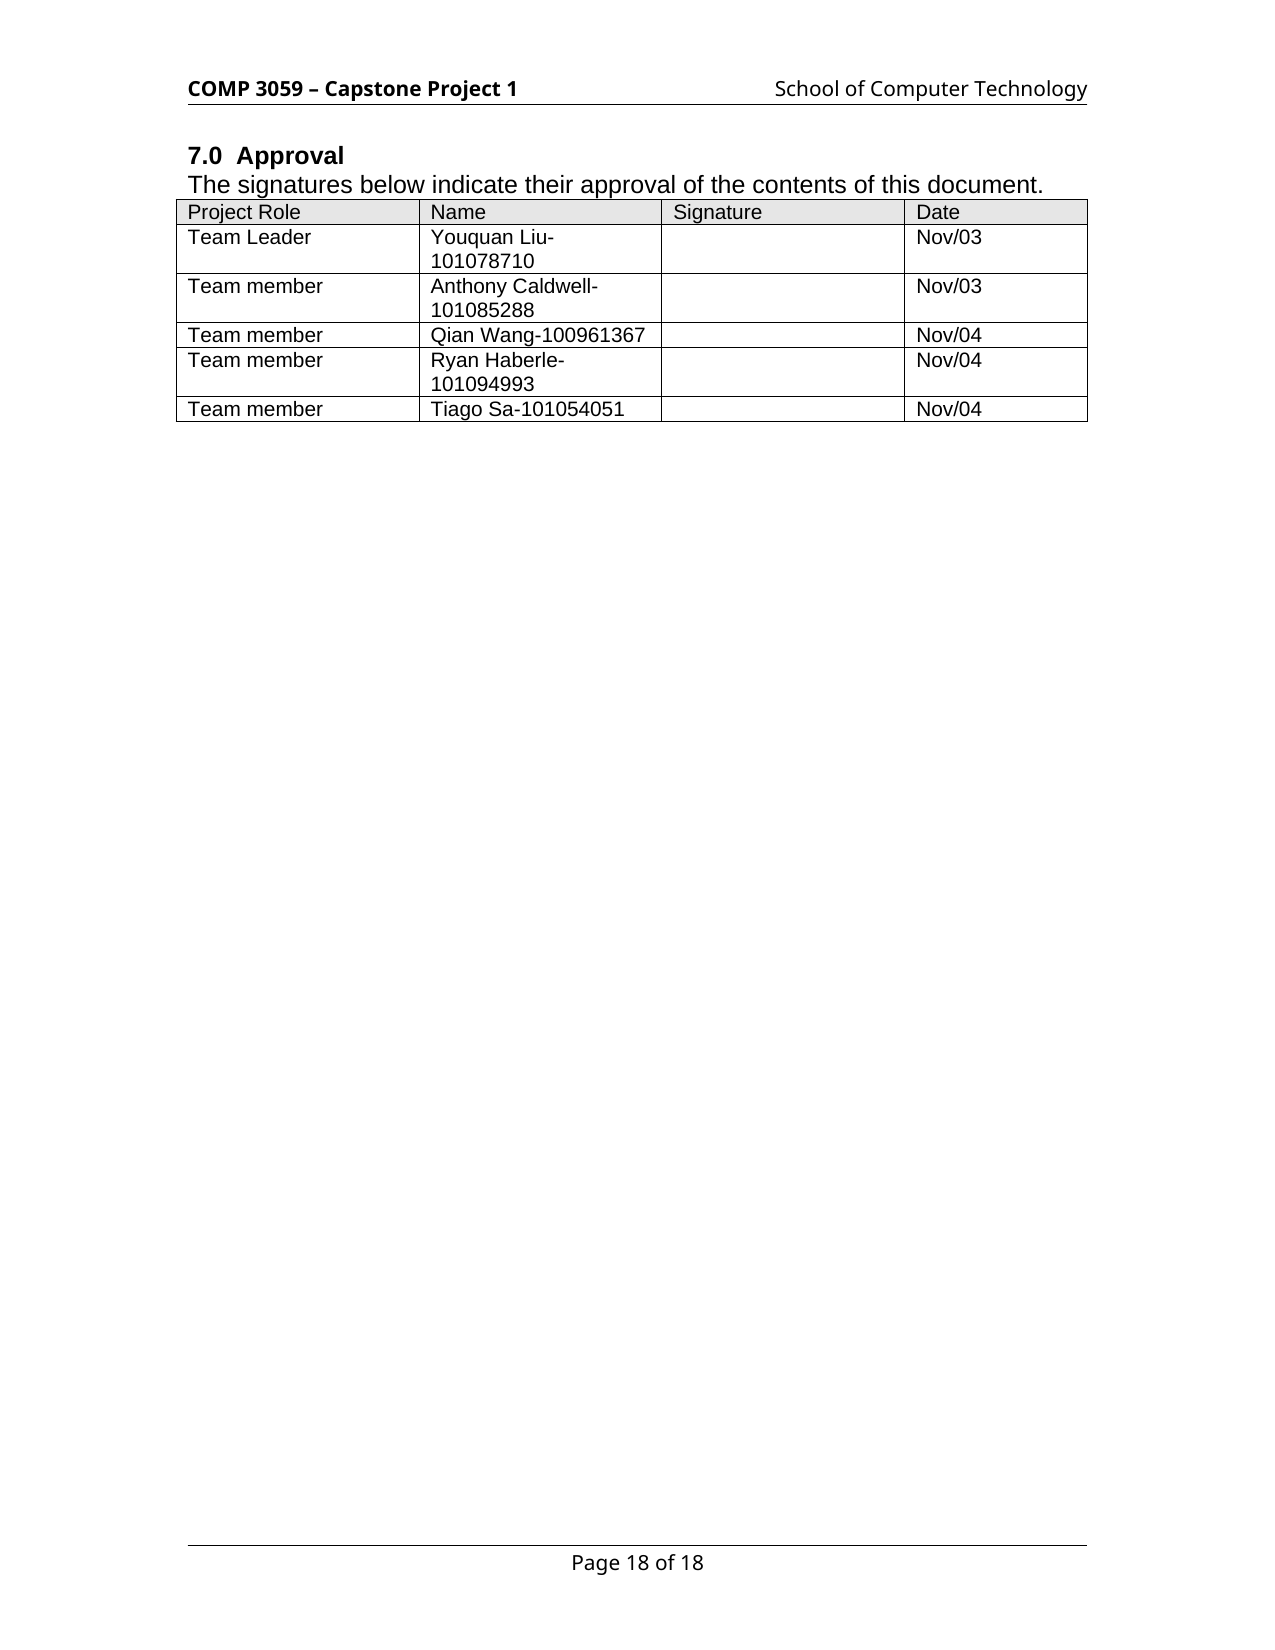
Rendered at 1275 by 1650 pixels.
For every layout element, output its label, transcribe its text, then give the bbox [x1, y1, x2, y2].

table_cell Team member [177, 397, 419, 421]
table_cell Nov/03 [905, 225, 1087, 273]
table_cell [662, 323, 904, 347]
table_cell [662, 225, 904, 273]
table_cell Nov/04 [905, 348, 1087, 396]
table_header Project Role [177, 200, 419, 224]
table_cell Team Leader [177, 225, 419, 273]
text 7.0 Approval [187, 141, 1087, 170]
table_cell [662, 348, 904, 396]
table_cell Qian Wang-100961367 [420, 323, 661, 347]
table_header Name [420, 200, 661, 224]
table_cell Anthony Caldwell-101085288 [420, 274, 661, 322]
table_header Date [905, 200, 1087, 224]
table_cell Nov/03 [905, 274, 1087, 322]
text The signatures below indicate their approval of the contents of this document. [187, 170, 1087, 199]
table_cell Nov/04 [905, 397, 1087, 421]
table_cell Youquan Liu-101078710 [420, 225, 661, 273]
table_cell [662, 397, 904, 421]
table_cell Team member [177, 348, 419, 396]
table_cell Ryan Haberle-101094993 [420, 348, 661, 396]
table_header Signature [662, 200, 904, 224]
table_cell [662, 274, 904, 322]
table_cell Nov/04 [905, 323, 1087, 347]
table_cell Team member [177, 274, 419, 322]
table_cell Tiago Sa-101054051 [420, 397, 661, 421]
table_cell Team member [177, 323, 419, 347]
